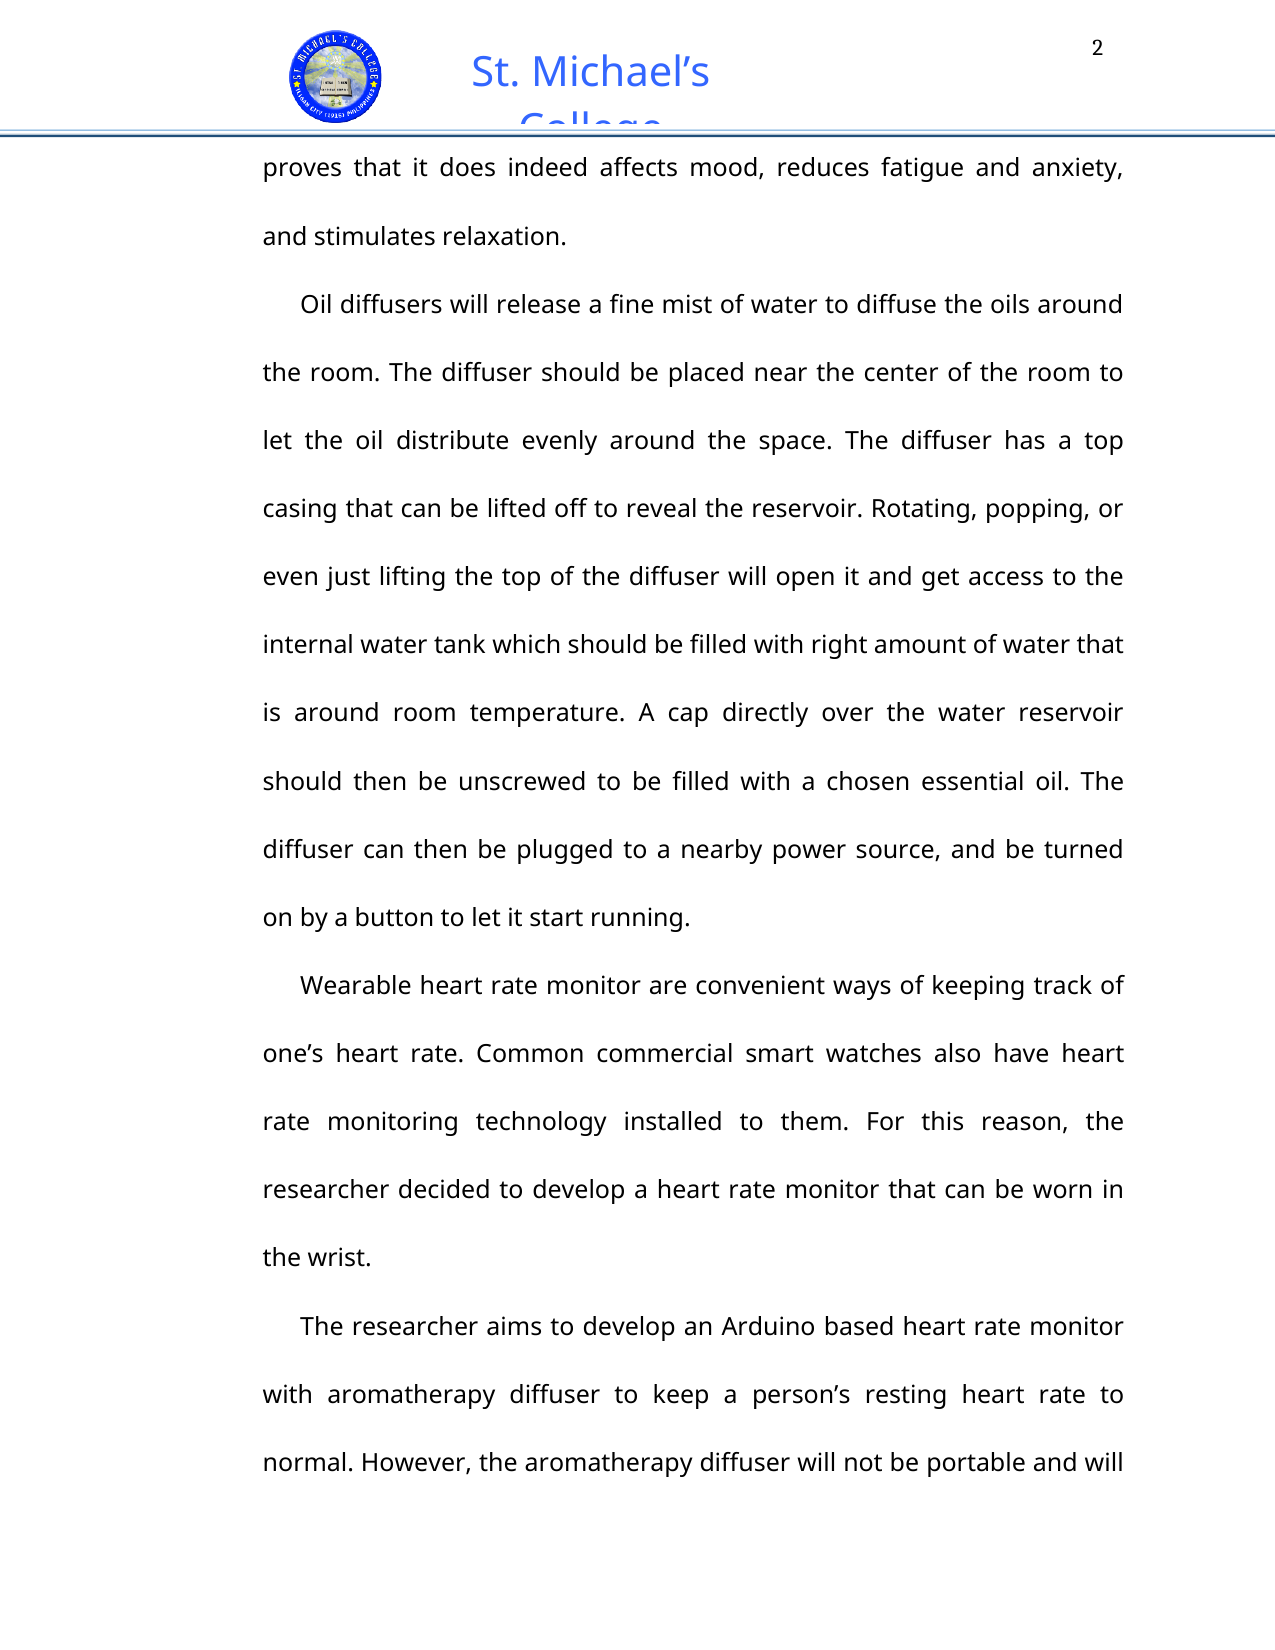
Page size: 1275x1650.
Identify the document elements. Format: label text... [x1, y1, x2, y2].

picture [288, 30, 382, 123]
text Wearable heart rate monitor are convenient ways of keeping track of one’s heart rate. Common commercial smart watches also have heart rate monitoring technology installed to them. For this reason, the researcher decided to develop a heart rate monitor that can be worn in the wrist. [262, 967, 1125, 1274]
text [262, 1308, 1125, 1478]
text Oil diffusers will release a fine mist of water to diffuse the oils around the room. The diffuser should be placed near the center of the room to let the oil distribute evenly around the space. The diffuser has a top casing that can be lifted off to reveal the reservoir. Rotating, popping, or even just lifting the top of the diffuser will open it and get access to the internal water tank which should be filled with right amount of water that is around room temperature. A cap directly over the water reservoir should then be unscrewed to be filled with a chosen essential oil. The diffuser can then be plugged to a nearby power source, and be turned on by a button to let it start running. [262, 286, 1125, 933]
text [262, 150, 1125, 252]
